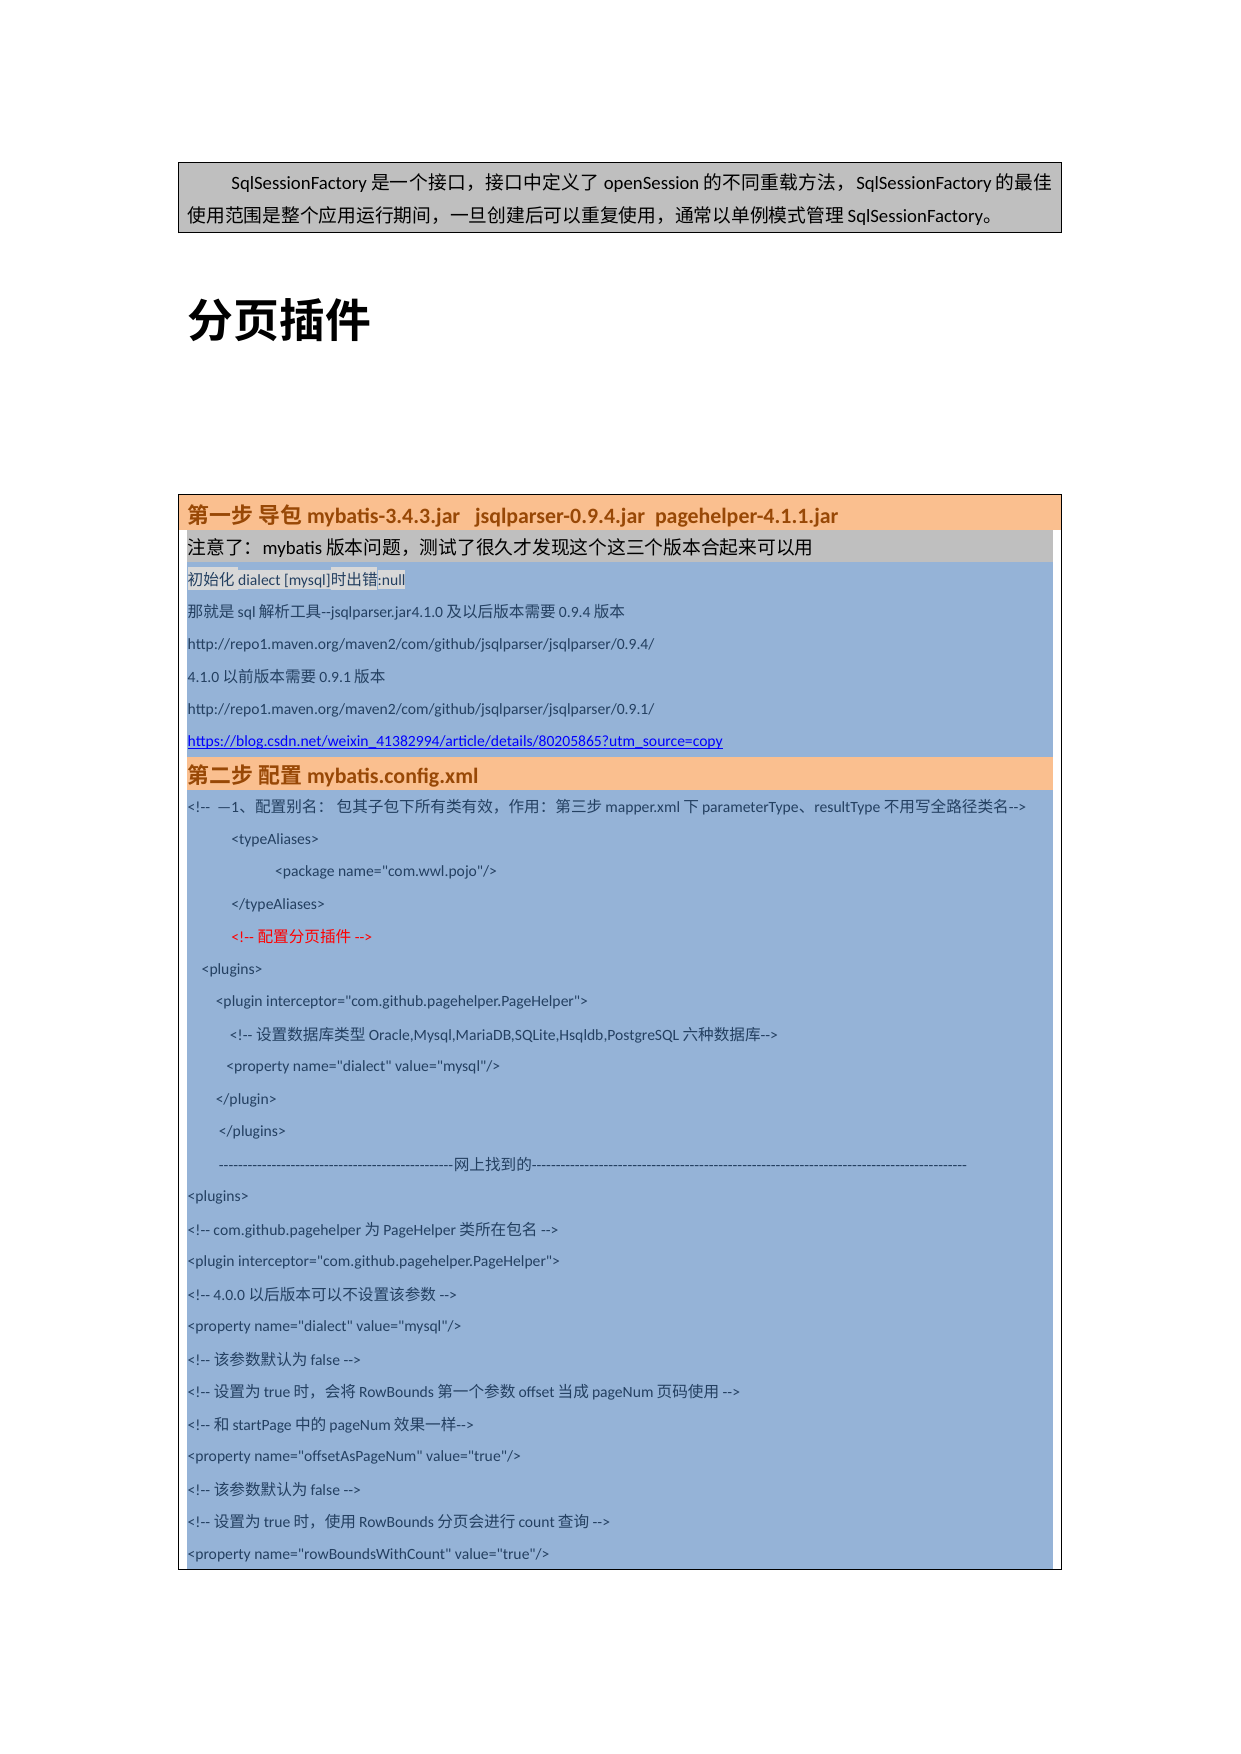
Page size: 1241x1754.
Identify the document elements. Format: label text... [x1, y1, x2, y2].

text <!-- com.github.pagehelper为PageHelper类所在包名 --> [187, 1212, 1053, 1245]
text <plugin interceptor="com.github.pagehelper.PageHelper"> [187, 1245, 1053, 1277]
text 初始化 dialect [mysql]时出错:null [187, 562, 1053, 595]
text <plugins> [187, 1180, 1053, 1212]
text <!-- 该参数默认为false --> [187, 1472, 1053, 1505]
text <!-- 4.0.0以后版本可以不设置该参数 --> [187, 1277, 1053, 1310]
text <!-- —1、配置别名： 包其子包下所有类有效，作用：第三步mapper.xml下parameterType、resultType不用写全路径类名--> [187, 790, 1053, 822]
text <property name="offsetAsPageNum" value="true"/> [187, 1440, 1053, 1472]
text http://repo1.maven.org/maven2/com/github/jsqlparser/jsqlparser/0.9.4/ [187, 627, 1053, 660]
text <!-- 配置分页插件 --> [187, 920, 1053, 952]
text <!-- 设置为true时，使用RowBounds分页会进行count查询 --> [187, 1505, 1053, 1537]
text 那就是sql解析工具--jsqlparser.jar4.1.0及以后版本需要0.9.4版本 [187, 595, 1053, 627]
text <!-- 该参数默认为false --> [187, 1342, 1053, 1375]
text 第二步 配置 mybatis.config.xml [187, 757, 1053, 790]
text <plugins> [187, 952, 1053, 985]
text http://repo1.maven.org/maven2/com/github/jsqlparser/jsqlparser/0.9.1/ [187, 692, 1053, 725]
text <plugin interceptor="com.github.pagehelper.PageHelper"> [187, 985, 1053, 1017]
text <!-- 设置数据库类型 Oracle,Mysql,MariaDB,SQLite,Hsqldb,PostgreSQL六种数据库--> [187, 1017, 1053, 1050]
text <!-- 设置为true时，会将RowBounds第一个参数offset当成pageNum页码使用 --> [187, 1375, 1053, 1407]
subtitle 分页插件 [187, 269, 1053, 366]
text -------------------------------------------------网上找到的------------------------------------------------------------------------------------------- [187, 1147, 1053, 1180]
text </plugins> [187, 1115, 1053, 1147]
text https://blog.csdn.net/weixin_41382994/article/details/80205865?utm_source=copy [187, 725, 1053, 757]
text <!-- 和startPage中的pageNum效果一样--> [187, 1407, 1053, 1440]
text 注意了：mybatis版本问题，测试了很久才发现这个这三个版本合起来可以用 [187, 530, 1053, 562]
text 4.1.0以前版本需要0.9.1版本 [187, 660, 1053, 692]
text </typeAliases> [187, 887, 1053, 920]
text 第一步 导包 mybatis-3.4.3.jar jsqlparser-0.9.4.jar pagehelper-4.1.1.jar [179, 495, 1061, 530]
text SqlSessionFactory是一个接口，接口中定义了openSession的不同重载方法，SqlSessionFactory的最佳使用范围是整个应用运行期间，一旦创建后可以重复使用，通常以单例模式管理SqlSessionFactory。 [179, 163, 1061, 232]
text <property name="dialect" value="mysql"/> [187, 1050, 1053, 1082]
text <typeAliases> [187, 822, 1053, 855]
text <property name="rowBoundsWithCount" value="true"/> [187, 1537, 1053, 1569]
text <package name="com.wwl.pojo"/> [187, 855, 1053, 887]
text <property name="dialect" value="mysql"/> [187, 1310, 1053, 1342]
text </plugin> [187, 1082, 1053, 1115]
